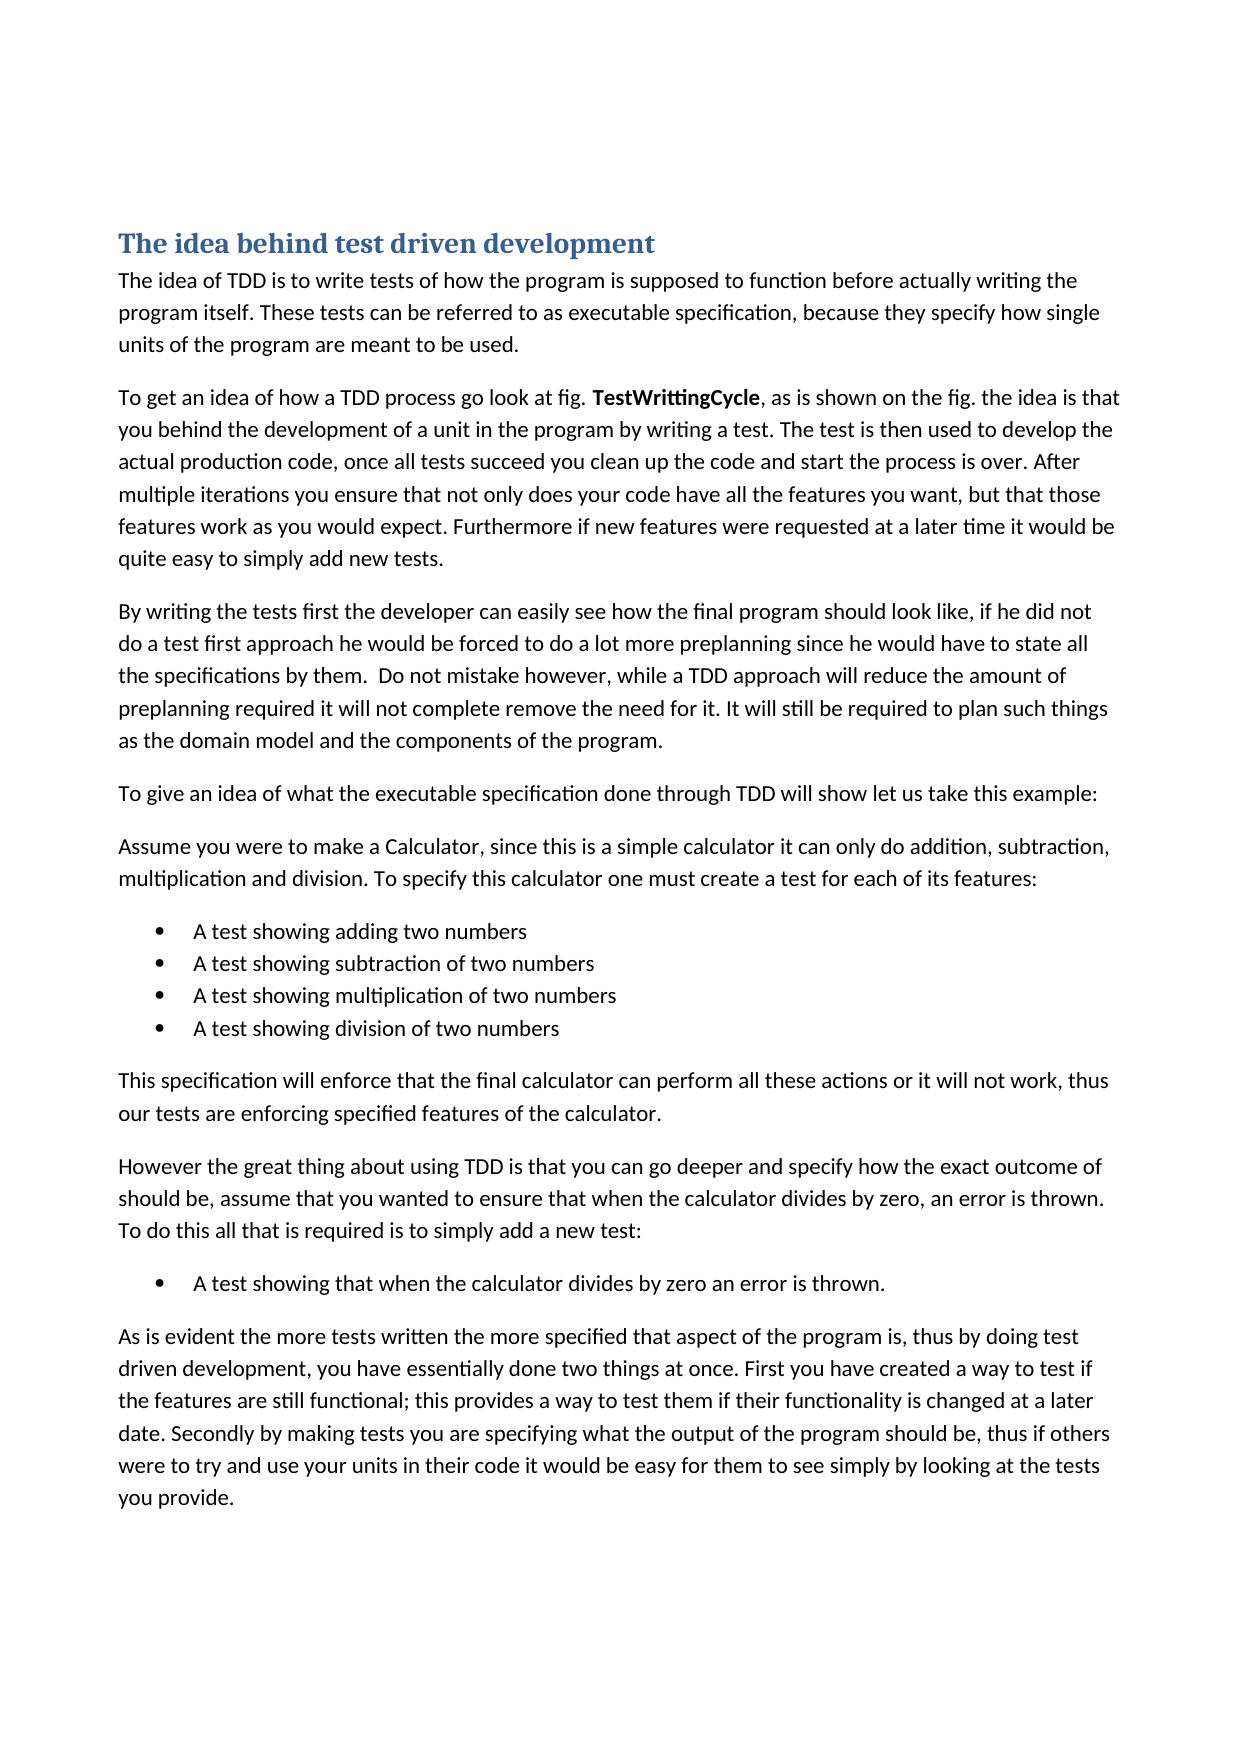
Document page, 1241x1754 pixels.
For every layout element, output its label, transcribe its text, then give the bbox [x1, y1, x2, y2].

list A test showing that when the calculator divides by zero an error is thrown. [156, 1269, 1122, 1297]
text However the great thing about using TDD is that you can go deeper and specify how the exact outcome of should be, assume that you wanted to ensure that when the calculator divides by zero, an error is thrown. To do this all that is required is to simply add a new test: [118, 1152, 1122, 1244]
text This specification will enforce that the final calculator can perform all these actions or it will not work, thus our tests are enforcing specified features of the calculator. [118, 1067, 1122, 1127]
list A test showing subtraction of two numbers [156, 949, 1122, 977]
text To get an idea of how a TDD process go look at fig. TestWrittingCycle, as is shown on the fig. the idea is that you behind the development of a unit in the program by writing a test. The test is then used to develop the actual production code, once all tests succeed you clean up the code and start the process is over. After multiple iterations you ensure that not only does your code have all the features you want, but that those features work as you would expect. Furthermore if new features were requested at a later time it would be quite easy to simply add new tests. [118, 383, 1122, 572]
list A test showing division of two numbers [156, 1014, 1122, 1042]
text As is evident the more tests written the more specified that aspect of the program is, thus by doing test driven development, you have essentially done two things at once. First you have created a way to test if the features are still functional; this provides a way to test them if their functionality is changed at a later date. Secondly by making tests you are specifying what the output of the program should be, thus if others were to try and use your units in their code it would be easy for them to see simply by looking at the tests you provide. [118, 1322, 1122, 1511]
text To give an idea of what the executable specification done through TDD will show let us take this example: [118, 779, 1122, 807]
text Assume you were to make a Calculator, since this is a simple calculator it can only do addition, subtraction, multiplication and division. To specify this calculator one must create a test for each of its features: [118, 832, 1122, 892]
subtitle The idea behind test driven development [118, 227, 1122, 261]
list A test showing adding two numbers [156, 917, 1122, 945]
text The idea of TDD is to write tests of how the program is supposed to function before actually writing the program itself. These tests can be referred to as executable specification, because they specify how single units of the program are meant to be used. [118, 266, 1122, 358]
list A test showing multiplication of two numbers [156, 981, 1122, 1009]
text By writing the tests first the developer can easily see how the final program should look like, if he did not do a test first approach he would be forced to do a lot more preplanning since he would have to state all the specifications by them. Do not mistake however, while a TDD approach will reduce the amount of preplanning required it will not complete remove the need for it. It will still be required to plan such things as the domain model and the components of the program. [118, 597, 1122, 754]
